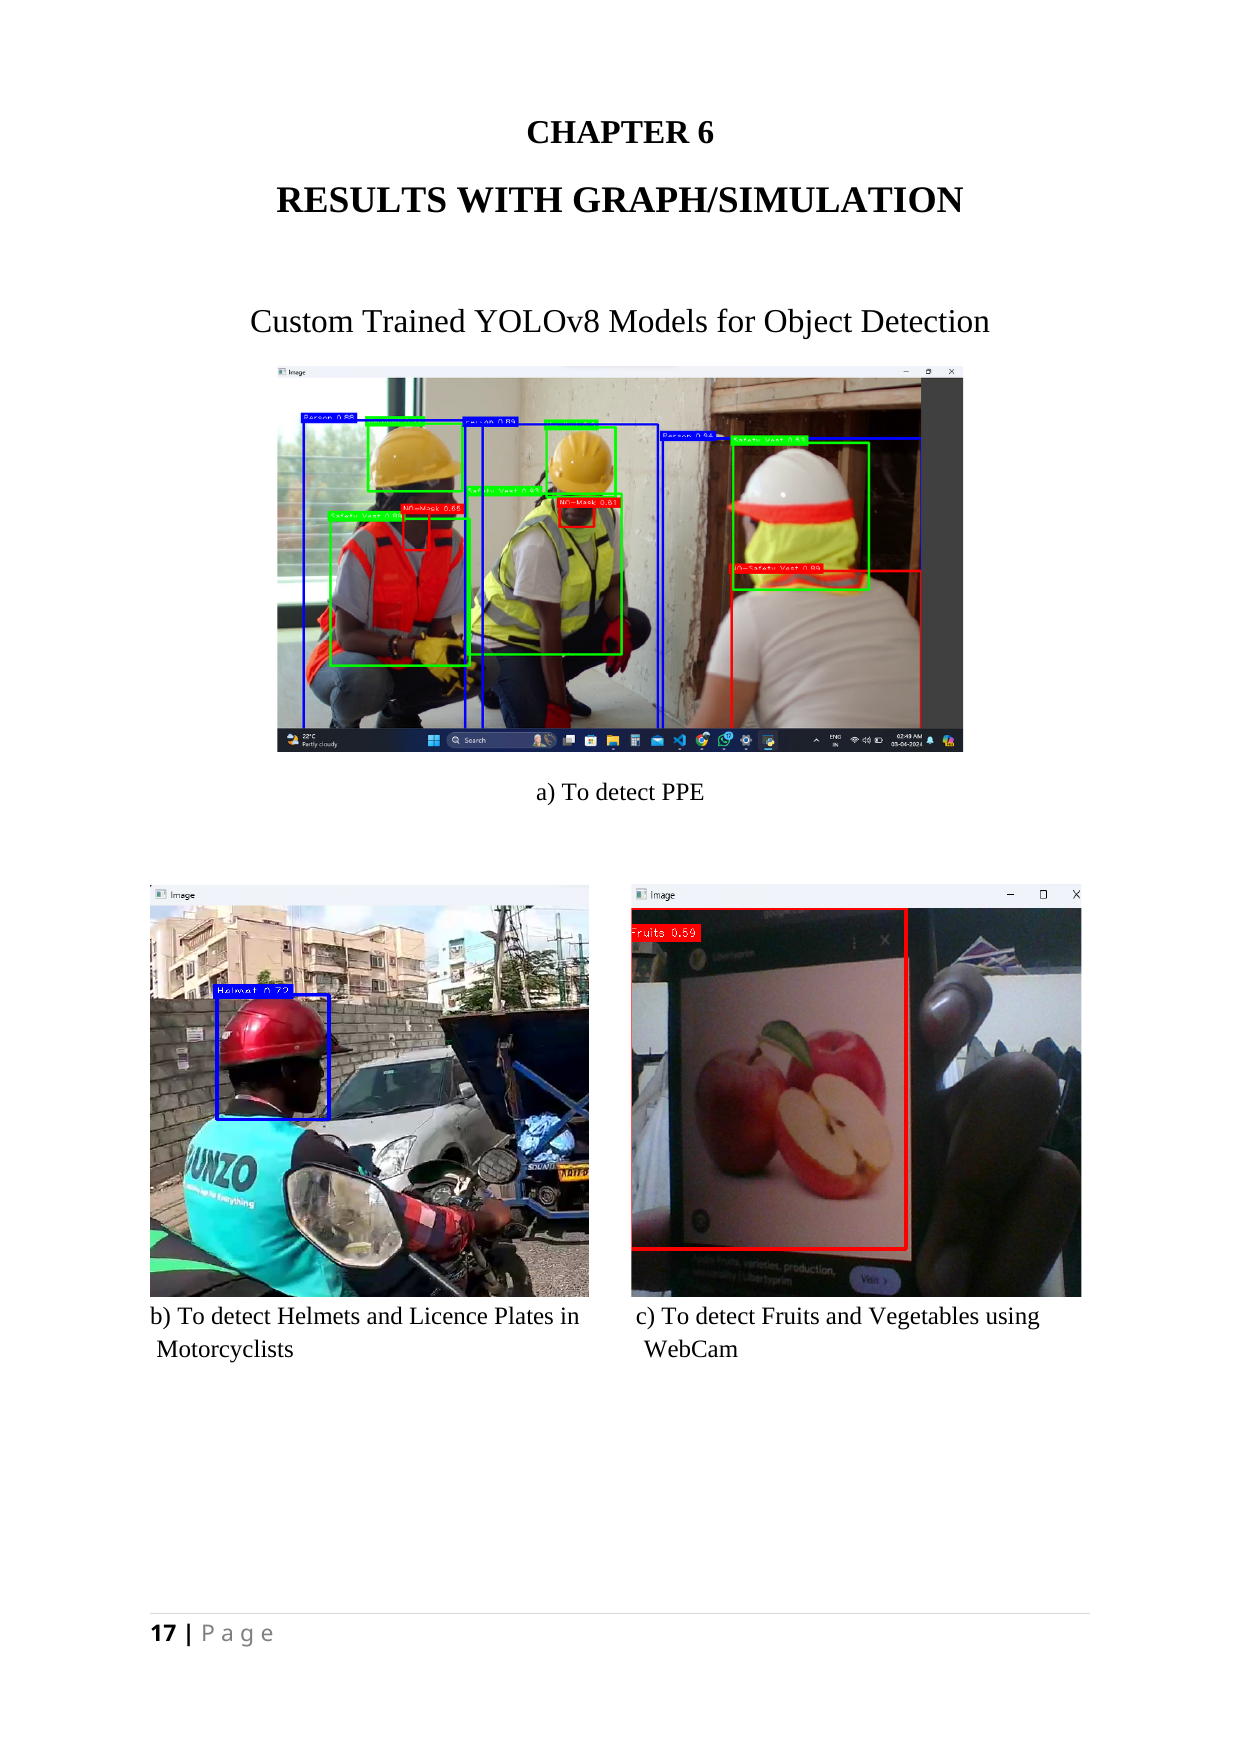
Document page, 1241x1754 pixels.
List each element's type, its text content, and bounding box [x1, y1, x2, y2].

text Motorcyclists WebCam [150, 1334, 1090, 1362]
text a) To detect PPE [150, 777, 1090, 805]
text CHAPTER 6 [150, 112, 1090, 151]
text Custom Trained YOLOv8 Models for Object Detection [150, 302, 1090, 340]
text b) To detect Helmets and Licence Plates in c) To detect Fruits and Vegetables using [150, 884, 1090, 1329]
text RESULTS WITH GRAPH/SIMULATION [150, 177, 1090, 221]
